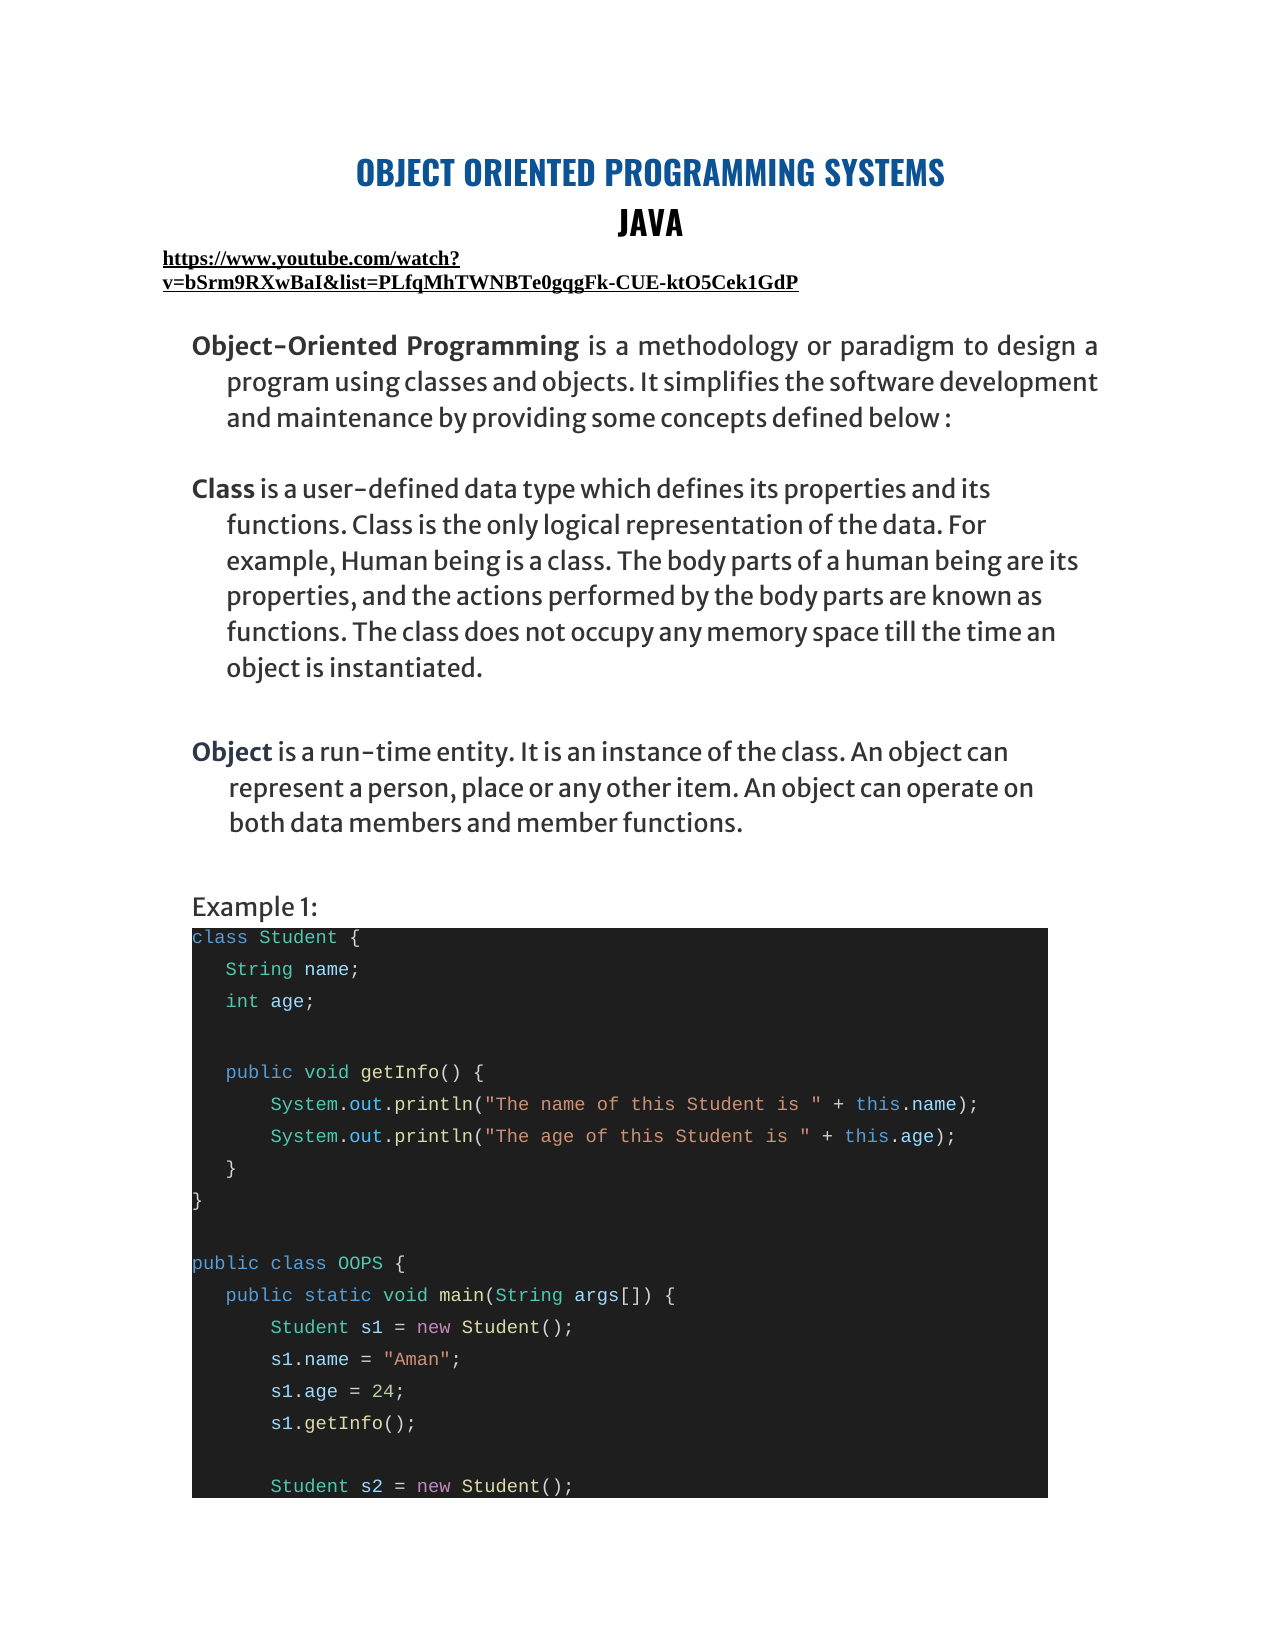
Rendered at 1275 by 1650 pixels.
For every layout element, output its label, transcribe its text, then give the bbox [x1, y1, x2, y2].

text class Student { [192, 928, 1048, 949]
text OBJECT ORIENTED PROGRAMMING SYSTEMS [162, 147, 1138, 196]
text Class is a user-defined data type which defines its properties and its functions. Class is the only logical representation of the data. For example, Human being is a class. The body parts of a human being are its properties, and the actions performed by the body parts are known as functions. The class does not occupy any memory space till the time an object is instantiated. [192, 474, 1080, 684]
text s1.getInfo(); [192, 1413, 1048, 1435]
text Object is a run-time entity. It is an instance of the class. An object can represent a person, place or any other item. An object can operate on both data members and member functions. [192, 737, 1048, 840]
text Student s2 = new Student(); [192, 1477, 1048, 1498]
text Example 1: [192, 892, 1048, 924]
text System.out.println("The name of this Student is " + this.name); [192, 1095, 1048, 1116]
text public static void main(String args[]) { [192, 1286, 1048, 1307]
text int age; [192, 992, 1048, 1013]
text System.out.println("The age of this Student is " + this.age); [192, 1127, 1048, 1148]
text } [192, 1158, 1048, 1180]
text JAVA [162, 196, 1138, 246]
text Object-Oriented Programming is a methodology or paradigm to design a program using classes and objects. It simplifies the software development and maintenance by providing some concepts defined below : [192, 362, 1099, 435]
text s1.age = 24; [192, 1382, 1048, 1403]
text } [192, 1190, 1048, 1212]
text public void getInfo() { [192, 1063, 1048, 1084]
text https://www.youtube.com/watch?v=bSrm9RXwBaI&list=PLfqMhTWNBTe0gqgFk-CUE-ktO5Cek1GdP [162, 246, 911, 294]
text String name; [192, 960, 1048, 981]
text public class OOPS { [192, 1254, 1048, 1275]
text Student s1 = new Student(); [192, 1318, 1048, 1339]
text s1.name = "Aman"; [192, 1350, 1048, 1371]
